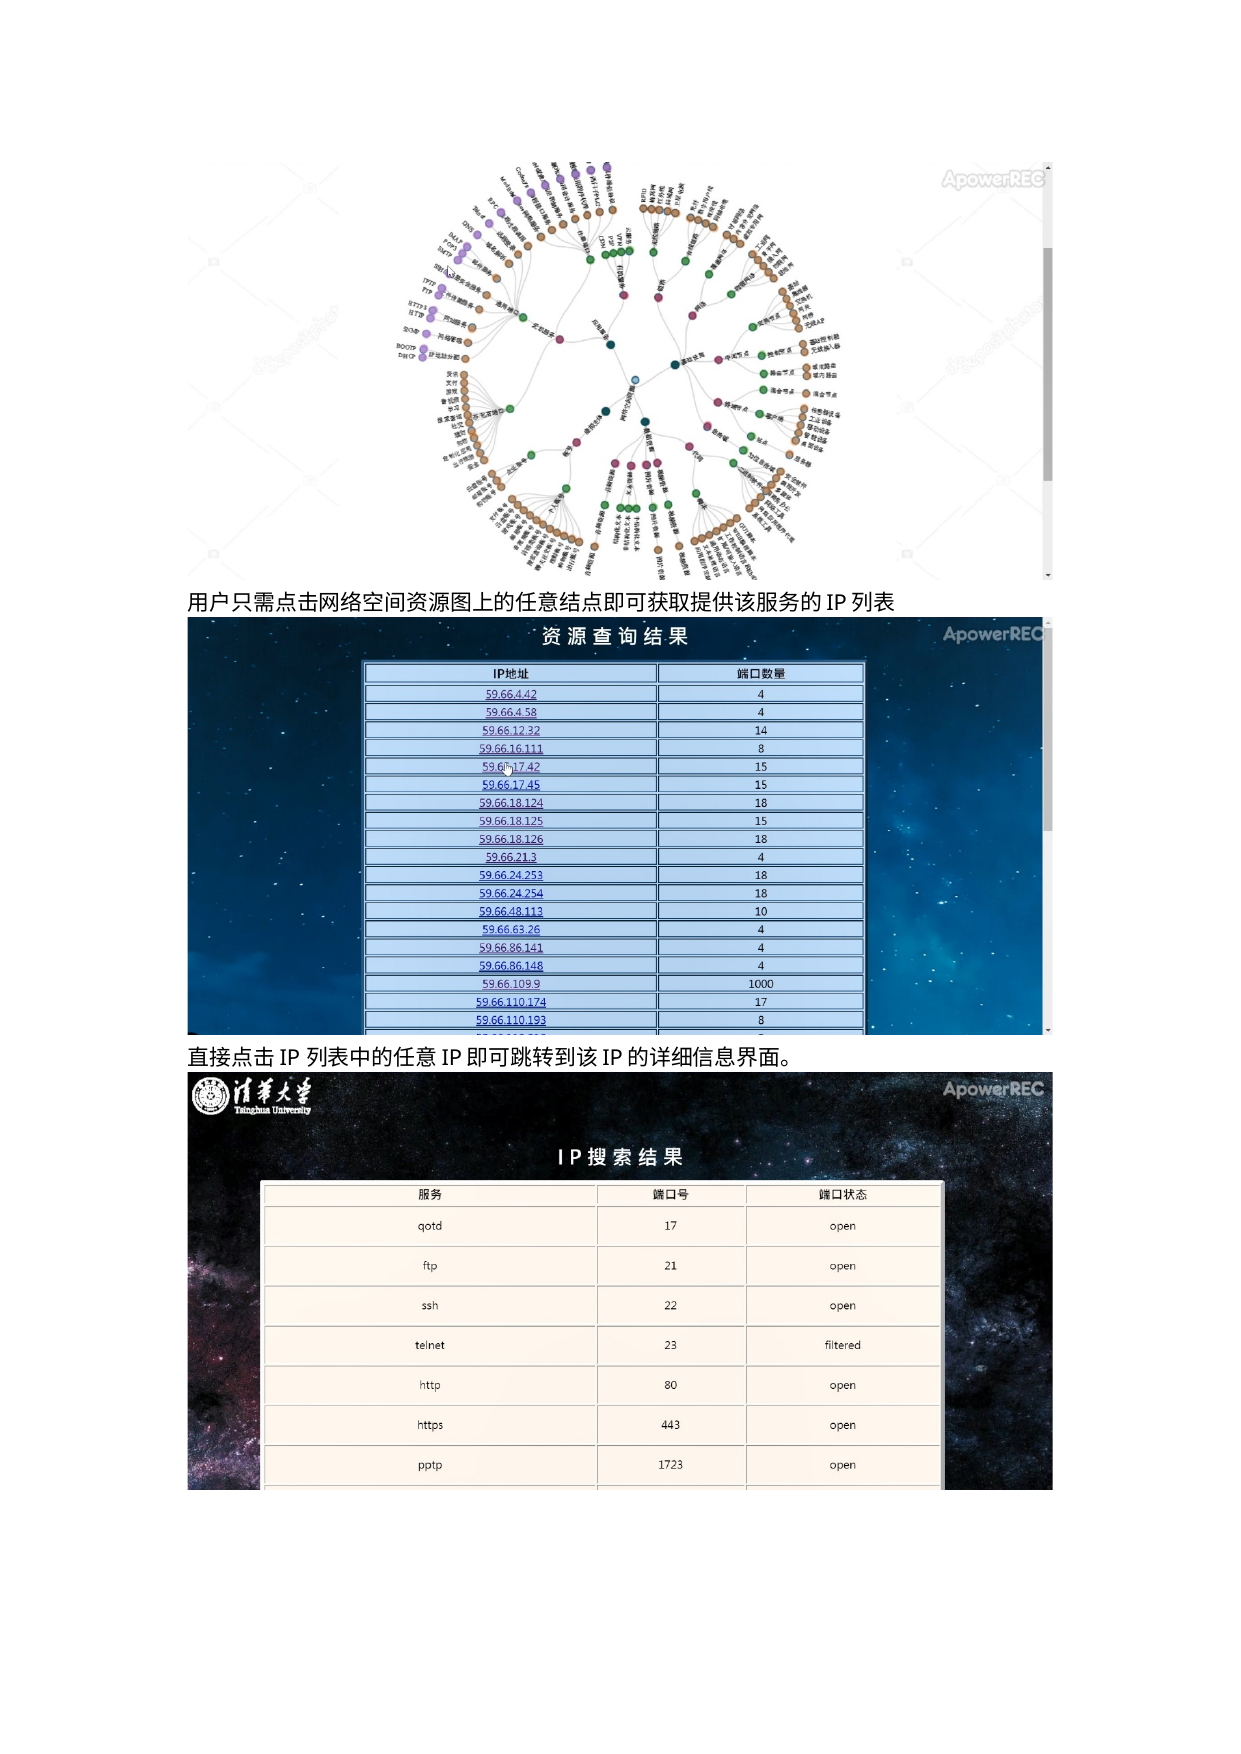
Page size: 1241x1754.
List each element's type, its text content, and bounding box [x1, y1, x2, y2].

text 直接点击IP 列表中的任意IP即可跳转到该IP的详细信息界面。 [187, 1039, 1053, 1072]
picture [187, 617, 1053, 1035]
picture [187, 1072, 1053, 1490]
text 用户只需点击网络空间资源图上的任意结点即可获取提供该服务的IP列表 [187, 584, 1053, 617]
picture [187, 162, 1053, 580]
